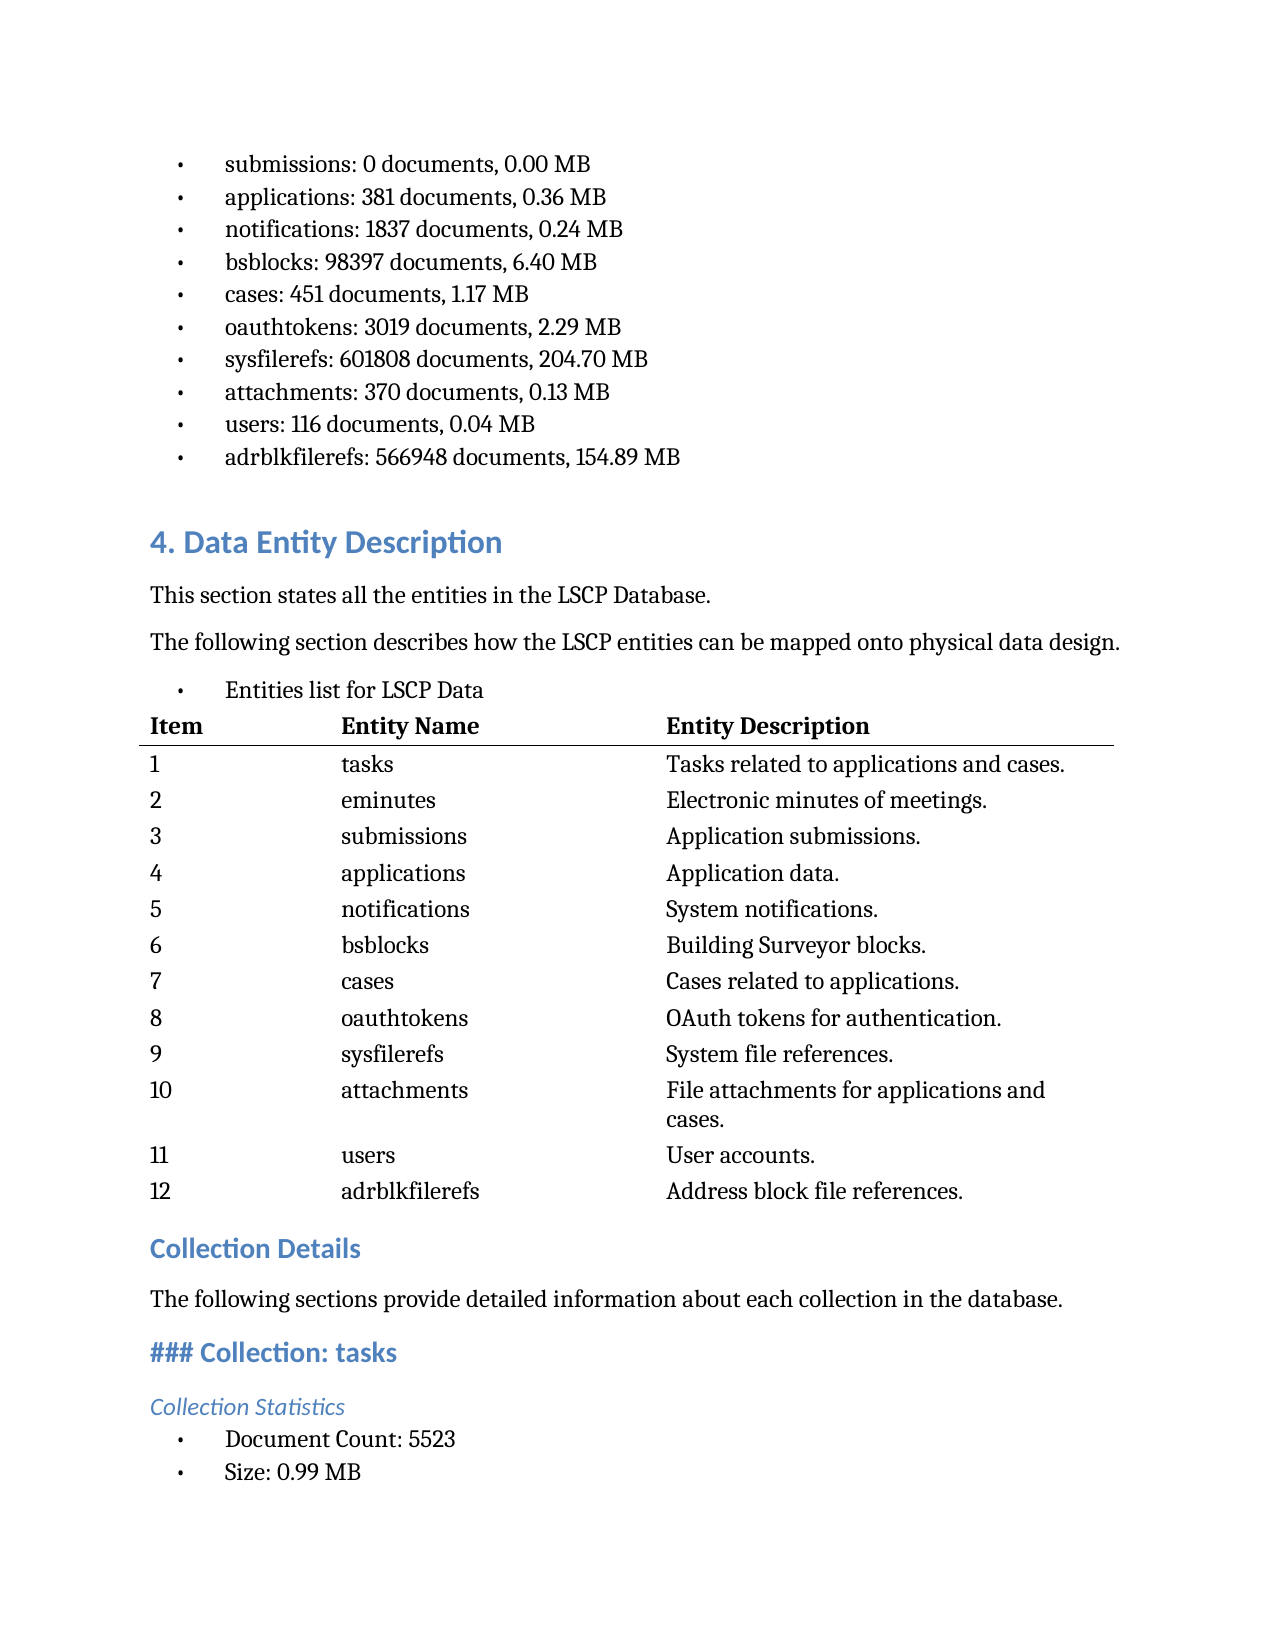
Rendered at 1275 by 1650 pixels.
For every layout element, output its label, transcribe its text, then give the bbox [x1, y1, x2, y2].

table_cell 9 [139, 1036, 330, 1072]
table_cell bsblocks [330, 927, 655, 963]
table_cell cases [330, 964, 655, 1000]
table_cell Application data. [655, 855, 1114, 891]
table_cell 3 [139, 819, 330, 855]
subtitle Collection Statistics [150, 1391, 1125, 1422]
table_cell 7 [139, 964, 330, 1000]
list notifications: 1837 documents, 0.24 MB [175, 215, 1125, 244]
subtitle ### Collection: tasks [150, 1334, 1125, 1370]
table_cell OAuth tokens for authentication. [655, 1000, 1114, 1036]
list cases: 451 documents, 1.17 MB [175, 280, 1125, 309]
list Size: 0.99 MB [175, 1458, 1125, 1487]
table_cell Tasks related to applications and cases. [655, 746, 1114, 782]
table_cell Address block file references. [655, 1174, 1114, 1210]
table_cell Electronic minutes of meetings. [655, 782, 1114, 818]
list users: 116 documents, 0.04 MB [175, 410, 1125, 439]
table_cell User accounts. [655, 1137, 1114, 1173]
list sysfilerefs: 601808 documents, 204.70 MB [175, 345, 1125, 374]
table_cell System notifications. [655, 891, 1114, 927]
table_cell 1 [139, 746, 330, 782]
list submissions: 0 documents, 0.00 MB [175, 150, 1125, 179]
table_cell submissions [330, 819, 655, 855]
table_header Entity Description [655, 708, 1114, 744]
subtitle Collection Details [150, 1231, 1125, 1266]
text The following sections provide detailed information about each collection in the database. [150, 1285, 1125, 1314]
table_cell File attachments for applications and cases. [655, 1072, 1114, 1137]
list Document Count: 5523 [175, 1425, 1125, 1454]
list applications: 381 documents, 0.36 MB [175, 182, 1125, 211]
text This section states all the entities in the LSCP Database. [150, 581, 1125, 609]
table_cell notifications [330, 891, 655, 927]
table_cell 12 [139, 1174, 330, 1210]
table_cell adrblkfilerefs [330, 1174, 655, 1210]
list attachments: 370 documents, 0.13 MB [175, 377, 1125, 406]
list bsblocks: 98397 documents, 6.40 MB [175, 247, 1125, 276]
table_cell 2 [139, 782, 330, 818]
table_cell sysfilerefs [330, 1036, 655, 1072]
table_cell 8 [139, 1000, 330, 1036]
table_cell oauthtokens [330, 1000, 655, 1036]
list oauthtokens: 3019 documents, 2.29 MB [175, 312, 1125, 341]
text The following section describes how the LSCP entities can be mapped onto physical data design. [150, 628, 1125, 657]
table_cell attachments [330, 1072, 655, 1137]
table_cell Cases related to applications. [655, 964, 1114, 1000]
table_cell tasks [330, 746, 655, 782]
table_cell System file references. [655, 1036, 1114, 1072]
table_cell Application submissions. [655, 819, 1114, 855]
table_cell 6 [139, 927, 330, 963]
table_cell 4 [139, 855, 330, 891]
table_cell 11 [139, 1137, 330, 1173]
list adrblkfilerefs: 566948 documents, 154.89 MB [175, 442, 1125, 471]
table_cell applications [330, 855, 655, 891]
table_cell eminutes [330, 782, 655, 818]
subtitle 4. Data Entity Description [150, 521, 1125, 562]
table_cell 10 [139, 1072, 330, 1137]
table_cell users [330, 1137, 655, 1173]
table_header Entity Name [330, 708, 655, 744]
table_cell Building Surveyor blocks. [655, 927, 1114, 963]
table_header Item [139, 708, 330, 744]
list Entities list for LSCP Data [175, 676, 1125, 704]
table_cell 5 [139, 891, 330, 927]
